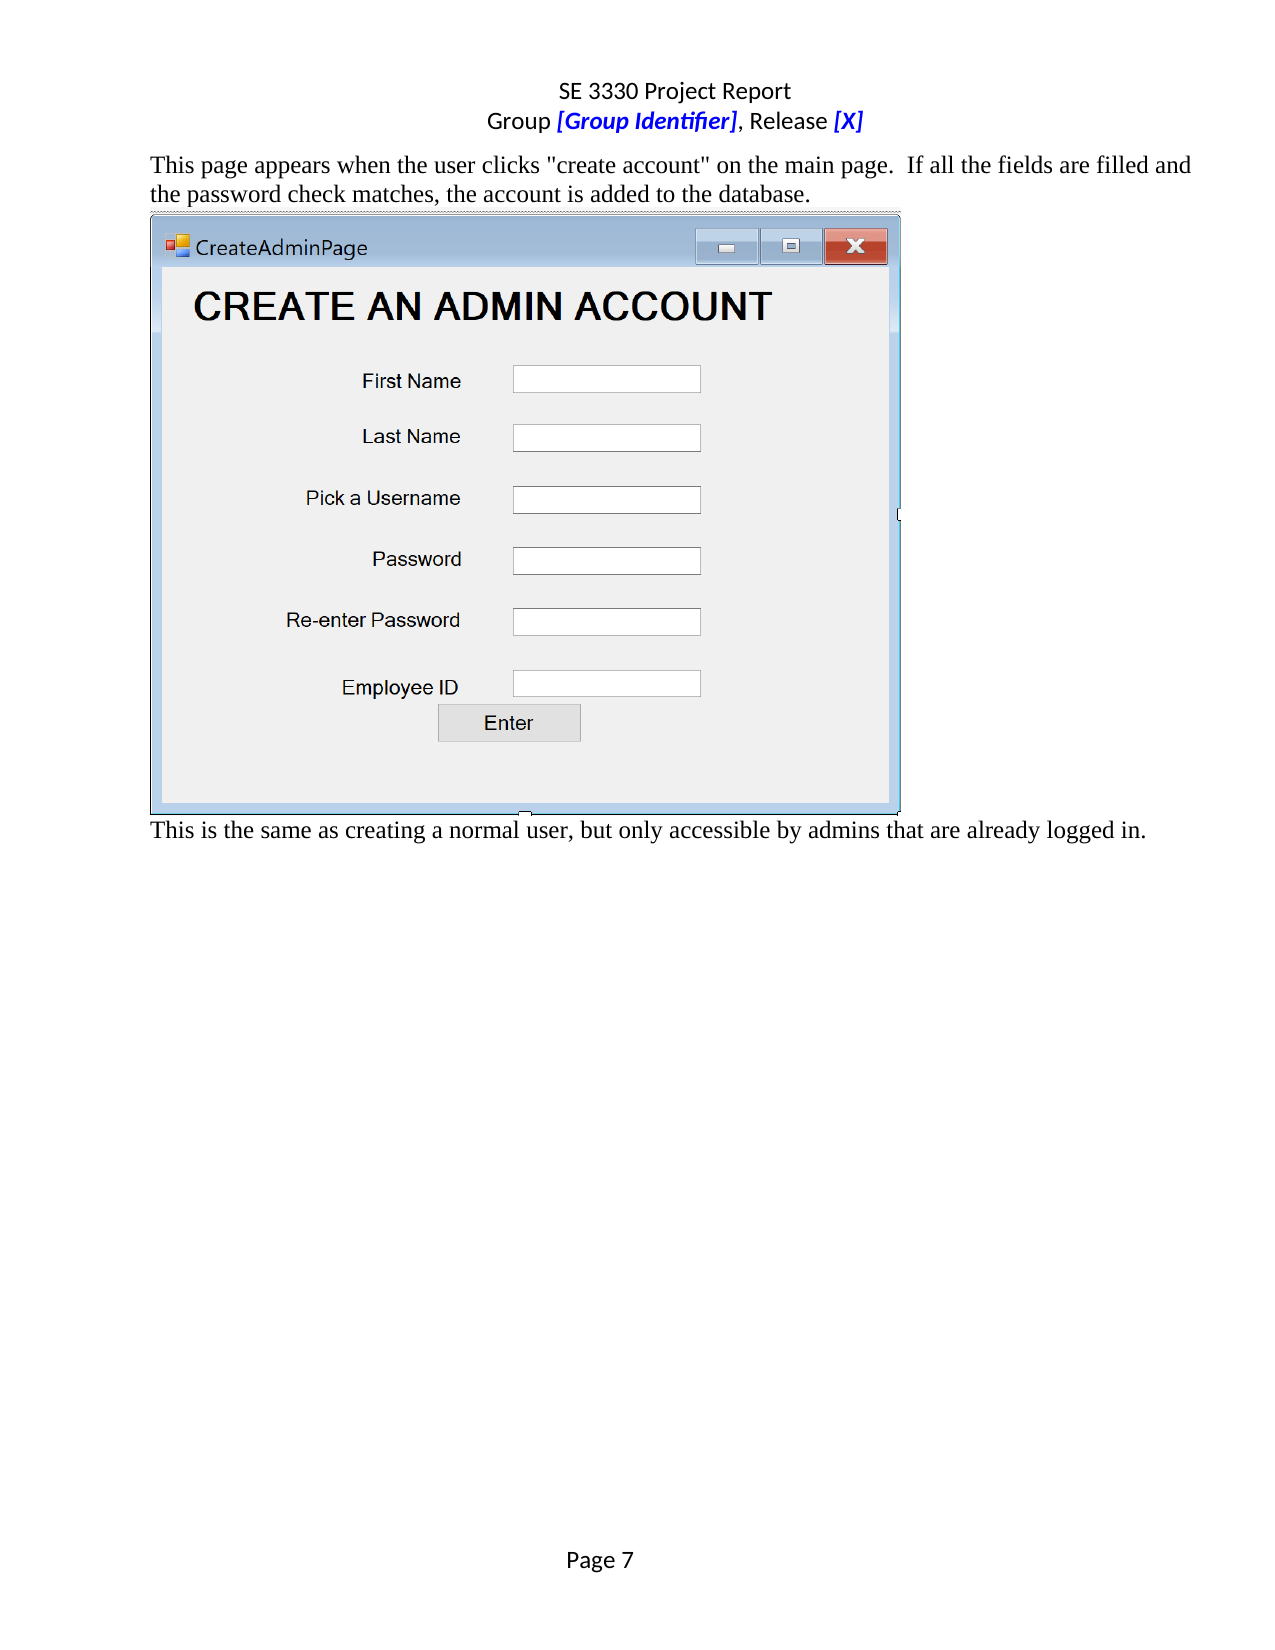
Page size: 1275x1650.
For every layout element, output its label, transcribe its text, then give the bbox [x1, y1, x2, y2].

picture [150, 207, 901, 816]
text This page appears when the user clicks "create account" on the main page. If all the fields are filled and the password check matches, the account is added to the database. [150, 150, 1200, 207]
text This is the same as creating a normal user, but only accessible by admins that are already logged in. [150, 815, 1200, 844]
